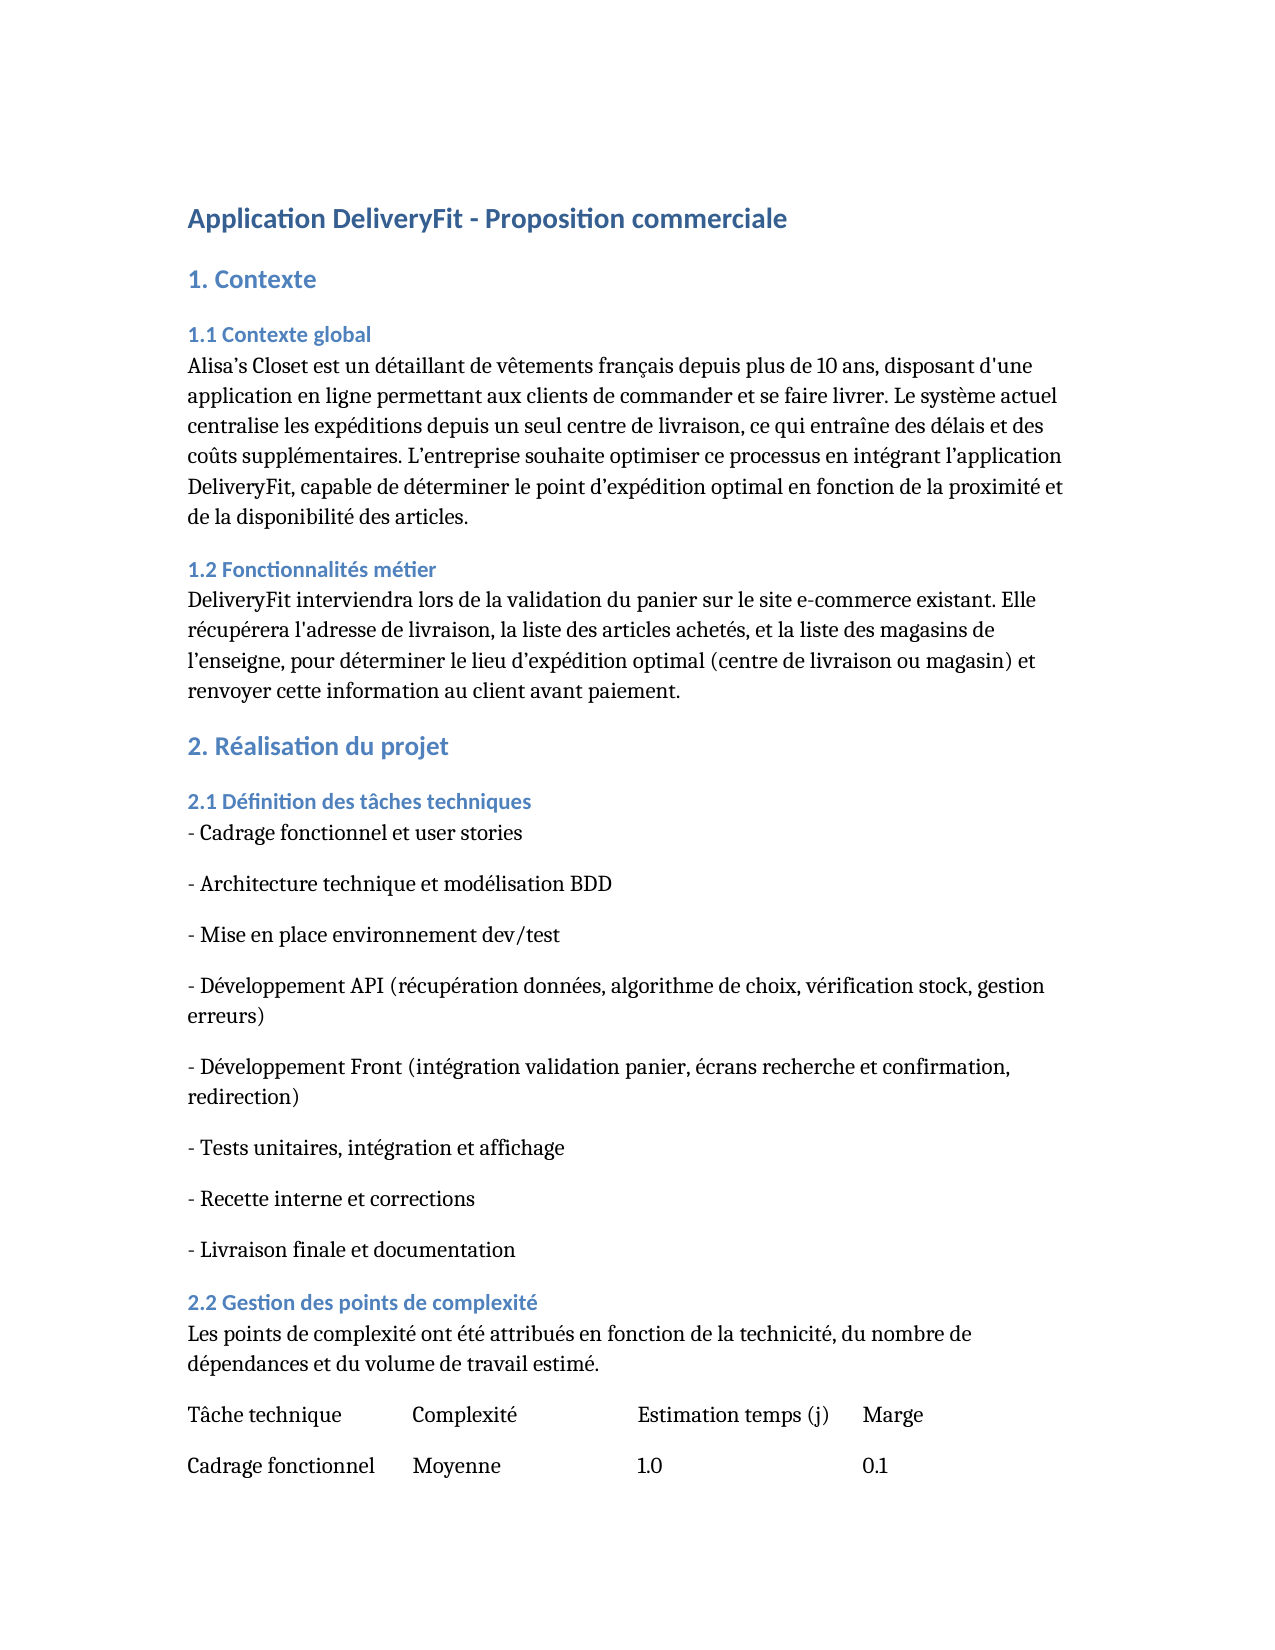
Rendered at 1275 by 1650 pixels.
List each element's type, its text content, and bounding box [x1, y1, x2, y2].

subtitle 2.2 Gestion des points de complexité [187, 1288, 1087, 1316]
subtitle 2.1 Définition des tâches techniques [187, 787, 1087, 815]
text DeliveryFit interviendra lors de la validation du panier sur le site e-commerce existant. Elle récupérera l'adresse de livraison, la liste des articles achetés, et la liste des magasins de l’enseigne, pour déterminer le lieu d’expédition optimal (centre de livraison ou magasin) et renvoyer cette information au client avant paiement. [187, 587, 1087, 704]
subtitle 2. Réalisation du projet [187, 729, 1087, 762]
text Alisa’s Closet est un détaillant de vêtements français depuis plus de 10 ans, disposant d'une application en ligne permettant aux clients de commander et se faire livrer. Le système actuel centralise les expéditions depuis un seul centre de livraison, ce qui entraîne des délais et des coûts supplémentaires. L’entreprise souhaite optimiser ce processus en intégrant l’application DeliveryFit, capable de déterminer le point d’expédition optimal en fonction de la proximité et de la disponibilité des articles. [187, 353, 1087, 530]
subtitle 1.2 Fonctionnalités métier [187, 555, 1087, 583]
text - Livraison finale et documentation [187, 1237, 1087, 1264]
text Les points de complexité ont été attribués en fonction de la technicité, du nombre de dépendances et du volume de travail estimé. [187, 1321, 1087, 1377]
table_header Complexité [401, 1402, 626, 1453]
table_header Estimation temps (j) [626, 1402, 851, 1453]
text - Mise en place environnement dev/test [187, 922, 1087, 948]
text - Architecture technique et modélisation BDD [187, 871, 1087, 897]
table_header Tâche technique [176, 1402, 401, 1453]
subtitle 1. Contexte [187, 262, 1087, 295]
table_header Marge [851, 1402, 1076, 1453]
text - Développement API (récupération données, algorithme de choix, vérification stock, gestion erreurs) [187, 973, 1087, 1029]
table_cell 0.1 [851, 1453, 1076, 1479]
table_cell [176, 1453, 401, 1479]
subtitle 1.1 Contexte global [187, 321, 1087, 348]
table_cell Moyenne [401, 1453, 626, 1479]
table_cell 1.0 [626, 1453, 851, 1479]
text - Recette interne et corrections [187, 1186, 1087, 1213]
text - Cadrage fonctionnel et user stories [187, 819, 1087, 846]
subtitle Application DeliveryFit - Proposition commerciale [187, 200, 1087, 236]
text - Tests unitaires, intégration et affichage [187, 1135, 1087, 1162]
text - Développement Front (intégration validation panier, écrans recherche et confirmation, redirection) [187, 1054, 1087, 1111]
